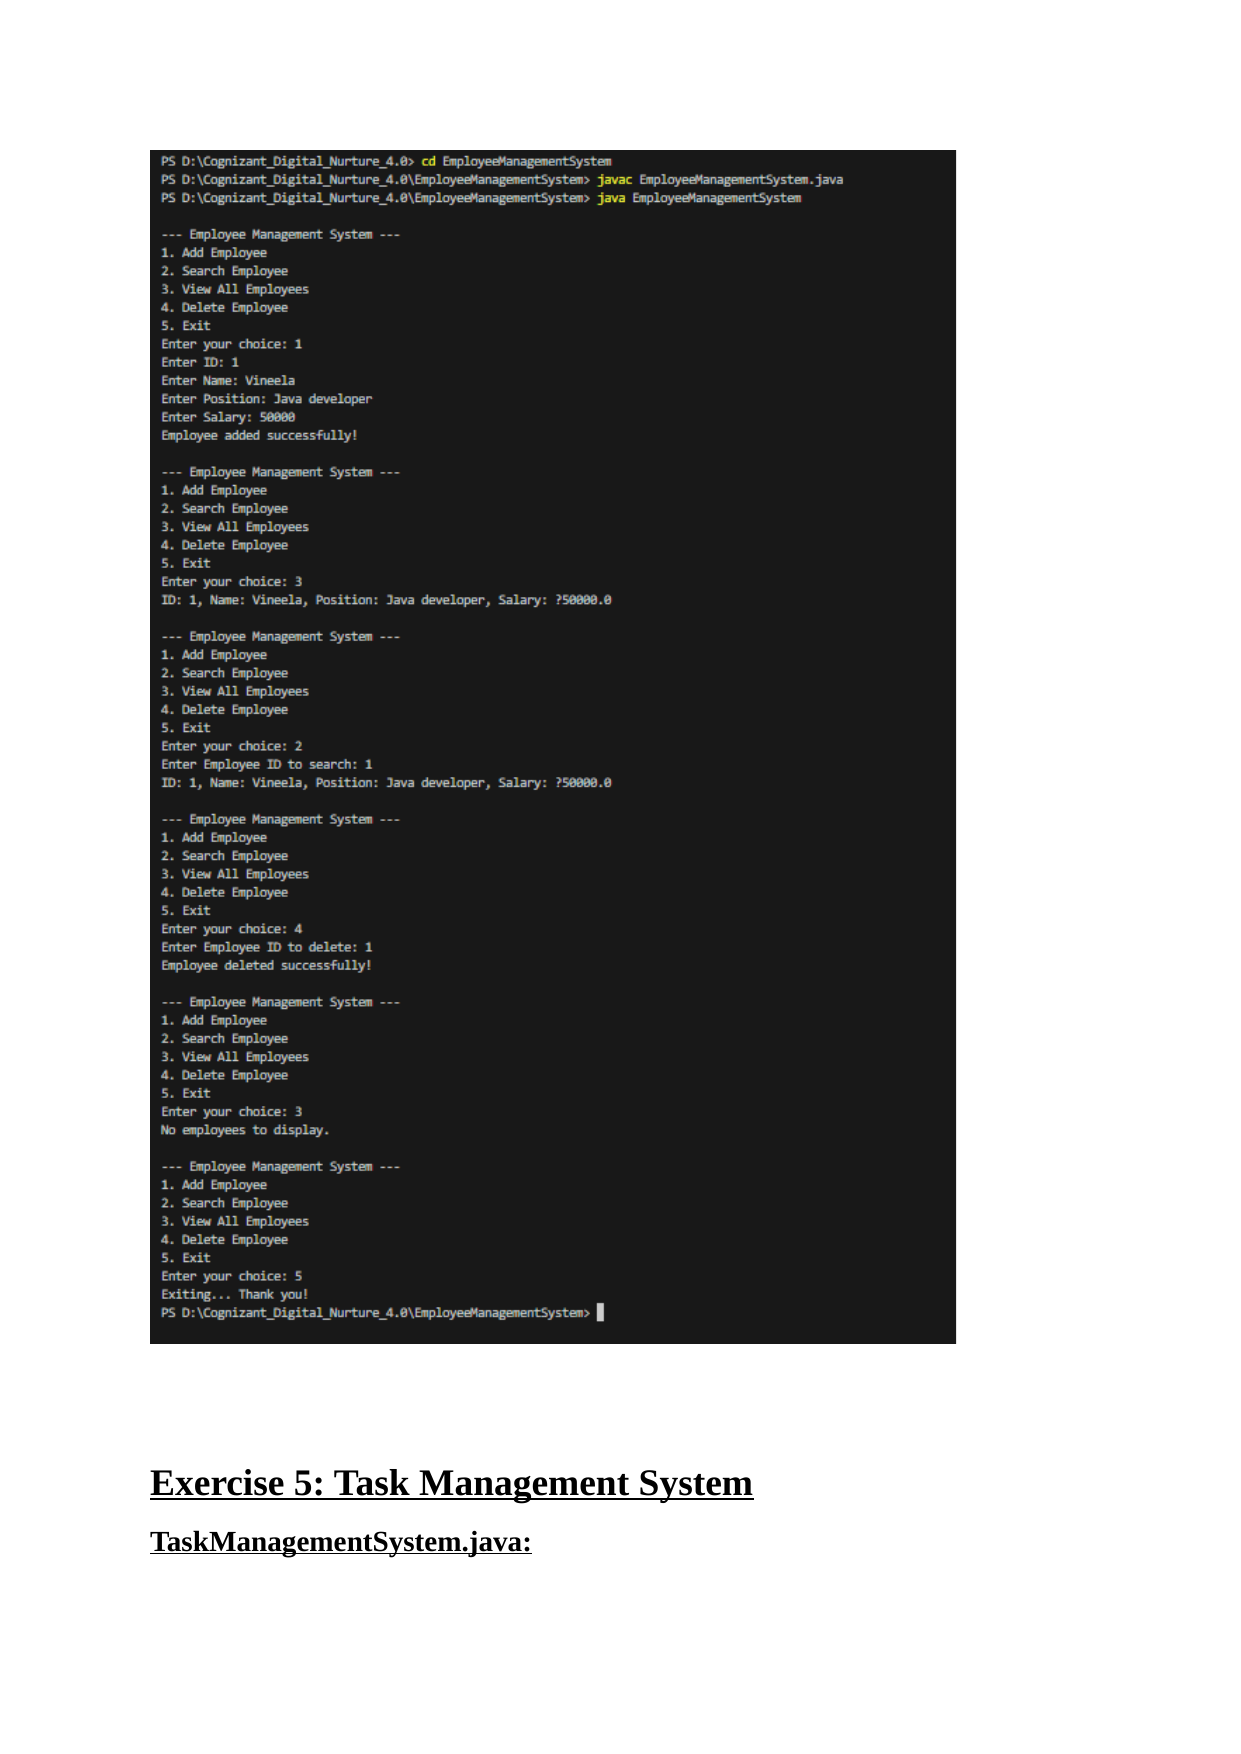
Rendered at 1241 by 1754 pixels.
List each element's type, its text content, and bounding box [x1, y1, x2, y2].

text Exercise 5: Task Management System [150, 1461, 1090, 1504]
text TaskManagementSystem.java: [150, 1524, 1090, 1557]
picture [150, 150, 957, 1344]
